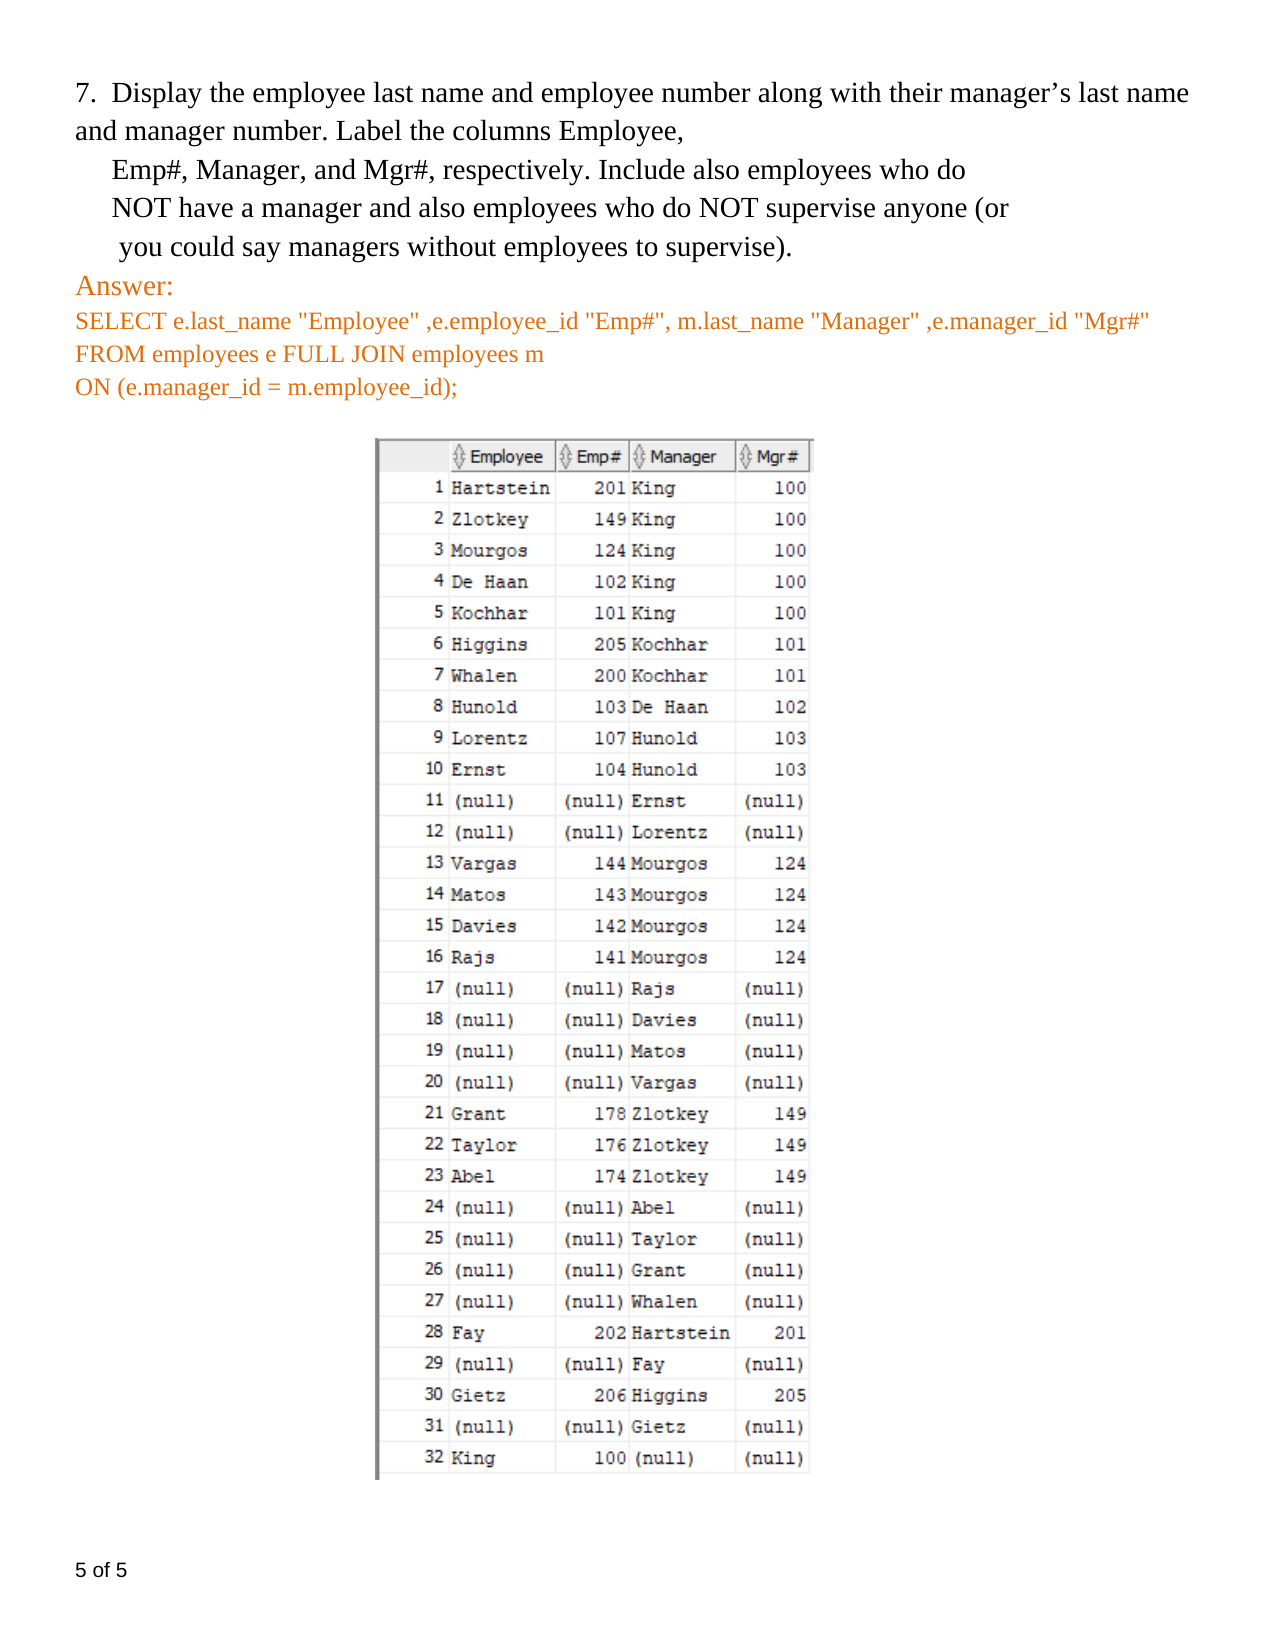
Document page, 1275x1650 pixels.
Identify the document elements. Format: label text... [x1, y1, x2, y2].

text ON (e.manager_id = m.employee_id); [75, 372, 1200, 401]
text NOT have a manager and also employees who do NOT supervise anyone (or [75, 191, 1200, 224]
text you could say managers without employees to supervise). [75, 229, 1200, 263]
picture [375, 438, 815, 1480]
text FROM employees e FULL JOIN employees m [75, 339, 1200, 368]
text SELECT e.last_name "Employee" ,e.employee_id "Emp#", m.last_name "Manager" ,e.manager_id "Mgr#" [75, 306, 1200, 335]
text Answer: [75, 268, 1200, 301]
text 7. Display the employee last name and employee number along with their manager’s last name and manager number. Label the columns Employee, [75, 75, 1200, 147]
text Emp#, Manager, and Mgr#, respectively. Include also employees who do [75, 152, 1200, 186]
